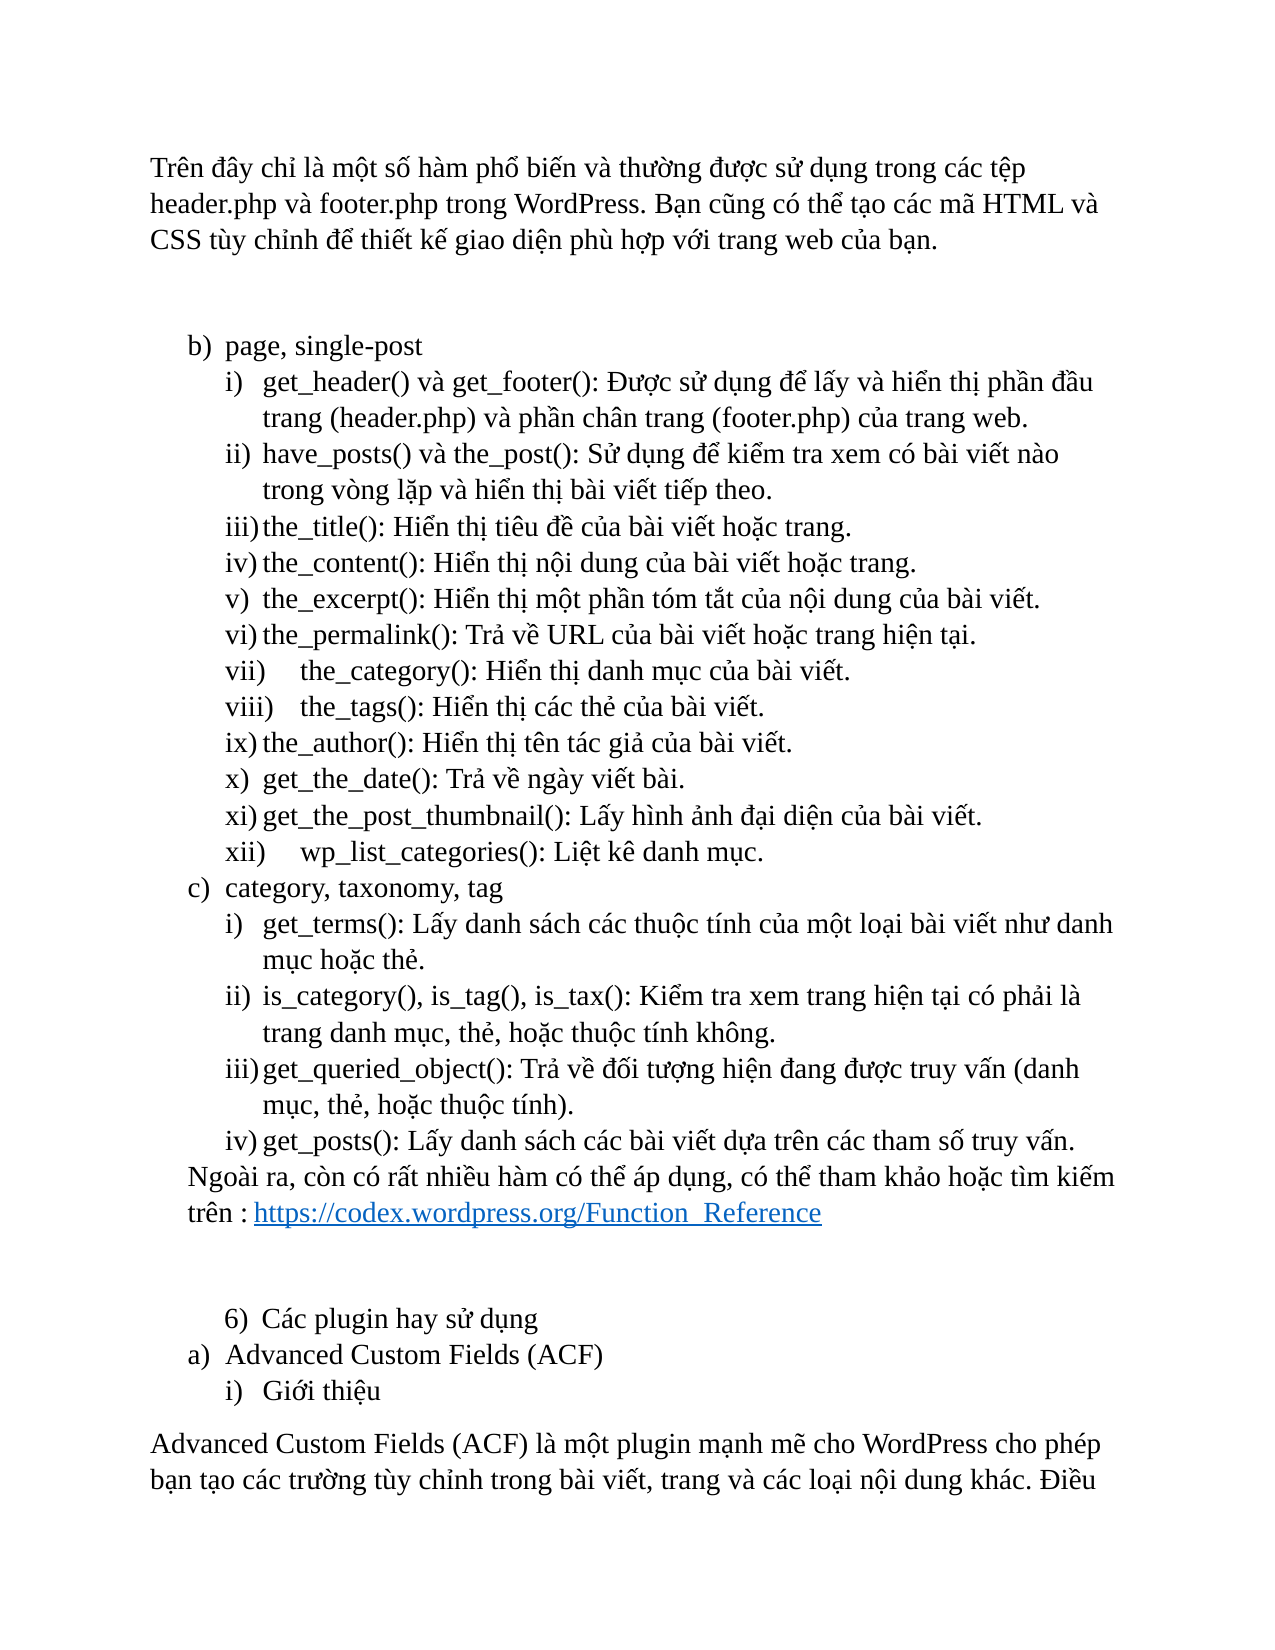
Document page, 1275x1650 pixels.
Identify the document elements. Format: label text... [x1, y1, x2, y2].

list the_excerpt(): Hiển thị một phần tóm tắt của nội dung của bài viết. [225, 581, 1125, 614]
list have_posts() và the_post(): Sử dụng để kiểm tra xem có bài viết nào trong vòng lặp và hiển thị bài viết tiếp theo. [225, 436, 1125, 506]
list the_title(): Hiển thị tiêu đề của bài viết hoặc trang. [225, 509, 1125, 542]
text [150, 1426, 1125, 1496]
list category, taxonomy, tag [187, 870, 1125, 904]
text Trên đây chỉ là một số hàm phổ biến và thường được sử dụng trong các tệp header.php và footer.php trong WordPress. Bạn cũng có thể tạo các mã HTML và CSS tùy chỉnh để thiết kế giao diện phù hợp với trang web của bạn. [150, 150, 1125, 256]
list get_terms(): Lấy danh sách các thuộc tính của một loại bài viết như danh mục hoặc thẻ. [225, 906, 1125, 976]
list get_the_post_thumbnail(): Lấy hình ảnh đại diện của bài viết. [225, 798, 1125, 831]
list the_author(): Hiển thị tên tác giả của bài viết. [225, 726, 1125, 759]
list Ngoài ra, còn có rất nhiều hàm có thể áp dụng, có thể tham khảo hoặc tìm kiếm trên : https://codex.wordpress.org/Function_Reference [187, 1159, 1125, 1229]
list the_category(): Hiển thị danh mục của bài viết. [225, 653, 1125, 687]
list page, single-post [187, 328, 1125, 361]
list Advanced Custom Fields (ACF) [187, 1337, 1125, 1371]
list wp_list_categories(): Liệt kê danh mục. [225, 834, 1125, 867]
list get_queried_object(): Trả về đối tượng hiện đang được truy vấn (danh mục, thẻ, hoặc thuộc tính). [225, 1051, 1125, 1121]
list get_the_date(): Trả về ngày viết bài. [225, 762, 1125, 795]
list get_header() và get_footer(): Được sử dụng để lấy và hiển thị phần đầu trang (header.php) và phần chân trang (footer.php) của trang web. [225, 364, 1125, 434]
list Các plugin hay sử dụng [224, 1301, 1125, 1334]
list the_permalink(): Trả về URL của bài viết hoặc trang hiện tại. [225, 617, 1125, 651]
list Giới thiệu [225, 1373, 1125, 1407]
list the_content(): Hiển thị nội dung của bài viết hoặc trang. [225, 545, 1125, 578]
list is_category(), is_tag(), is_tax(): Kiểm tra xem trang hiện tại có phải là trang danh mục, thẻ, hoặc thuộc tính không. [225, 978, 1125, 1048]
list the_tags(): Hiển thị các thẻ của bài viết. [225, 689, 1125, 723]
list get_posts(): Lấy danh sách các bài viết dựa trên các tham số truy vấn. [225, 1123, 1125, 1157]
